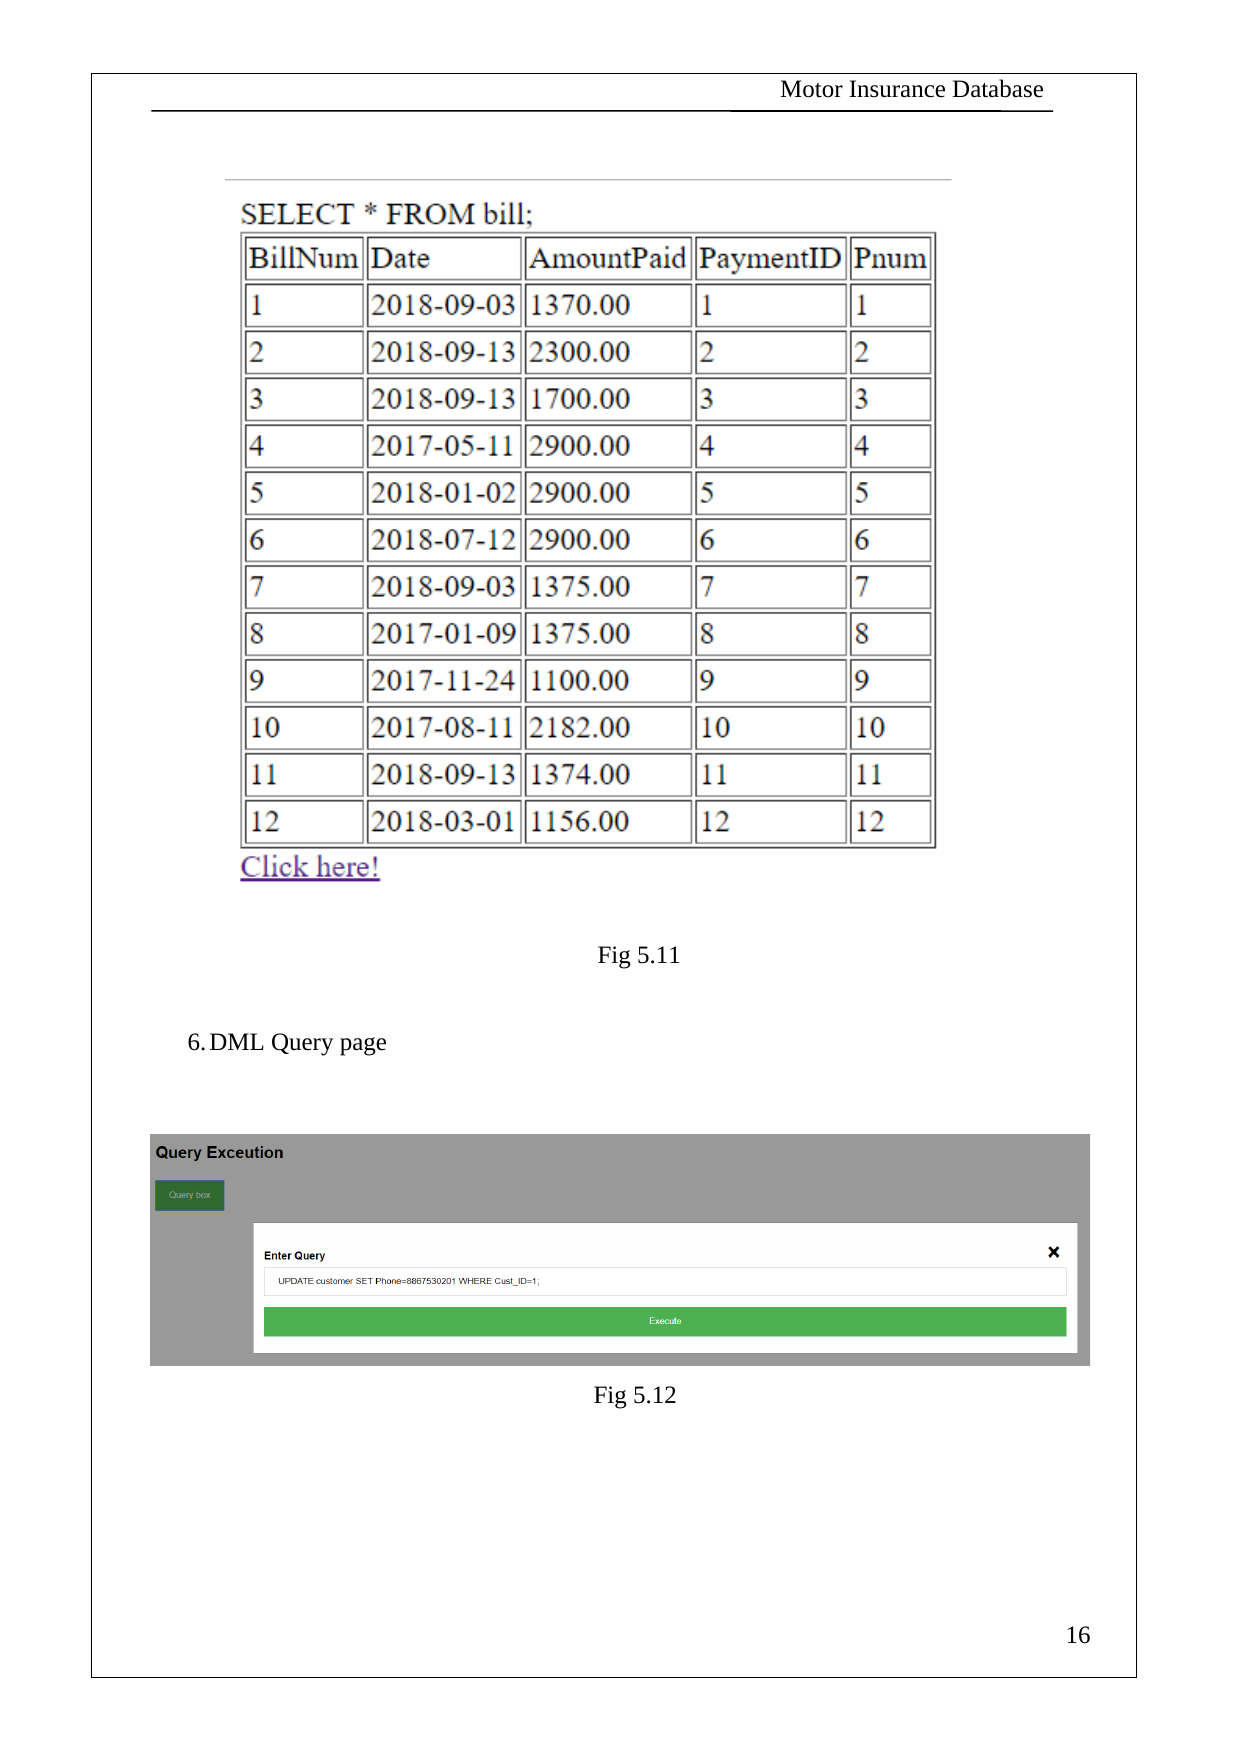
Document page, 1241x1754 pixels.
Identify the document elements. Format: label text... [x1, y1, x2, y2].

list DML Query page [187, 1027, 1090, 1056]
picture [225, 179, 952, 927]
picture [150, 1134, 1091, 1366]
text Fig 5.12 [179, 1380, 1090, 1408]
list Fig 5.11 [187, 941, 1090, 969]
